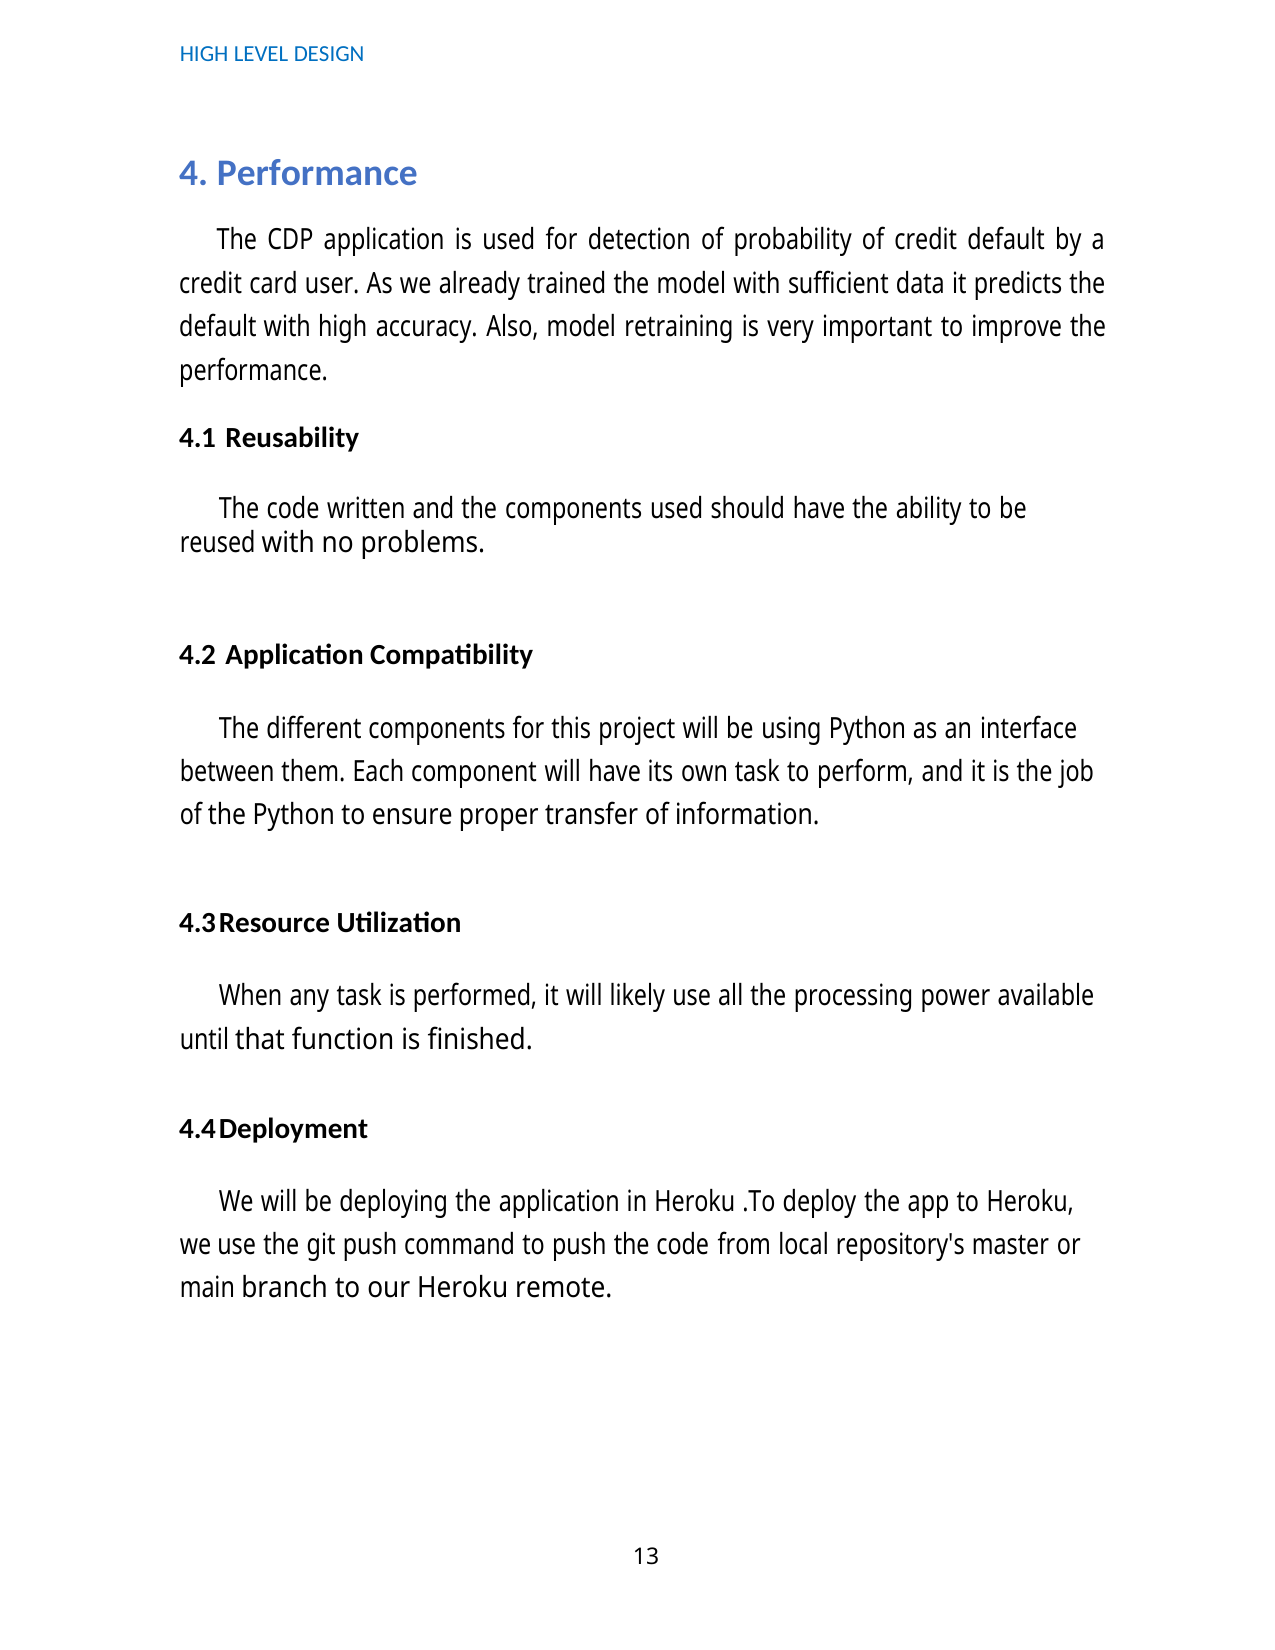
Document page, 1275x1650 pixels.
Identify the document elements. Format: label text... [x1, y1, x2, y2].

text The different components for this project will be using Python as an interface between them. Each component will have its own task to perform, and it is the job of the Python to ensure proper transfer of information. [179, 707, 1094, 833]
list Performance [179, 149, 1148, 195]
text We will be deploying the application in Heroku .To deploy the app to Heroku, we use the git push command to push the code from local repository's master or main branch to our Heroku remote. [179, 1180, 1094, 1306]
text The code written and the components used should have the ability to be reused with no problems. [179, 489, 1094, 561]
text When any task is performed, it will likely use all the processing power available until that function is finished. [179, 974, 1137, 1058]
list Application Compatibility [179, 636, 1148, 672]
list Resource Utilization [179, 904, 1148, 939]
text The CDP application is used for detection of probability of credit default by a credit card user. As we already trained the model with sufficient data it predicts the default with high accuracy. Also, model retraining is very important to improve the performance. [179, 218, 1107, 389]
list Reusability [179, 419, 1148, 455]
list Deployment [179, 1110, 1148, 1145]
